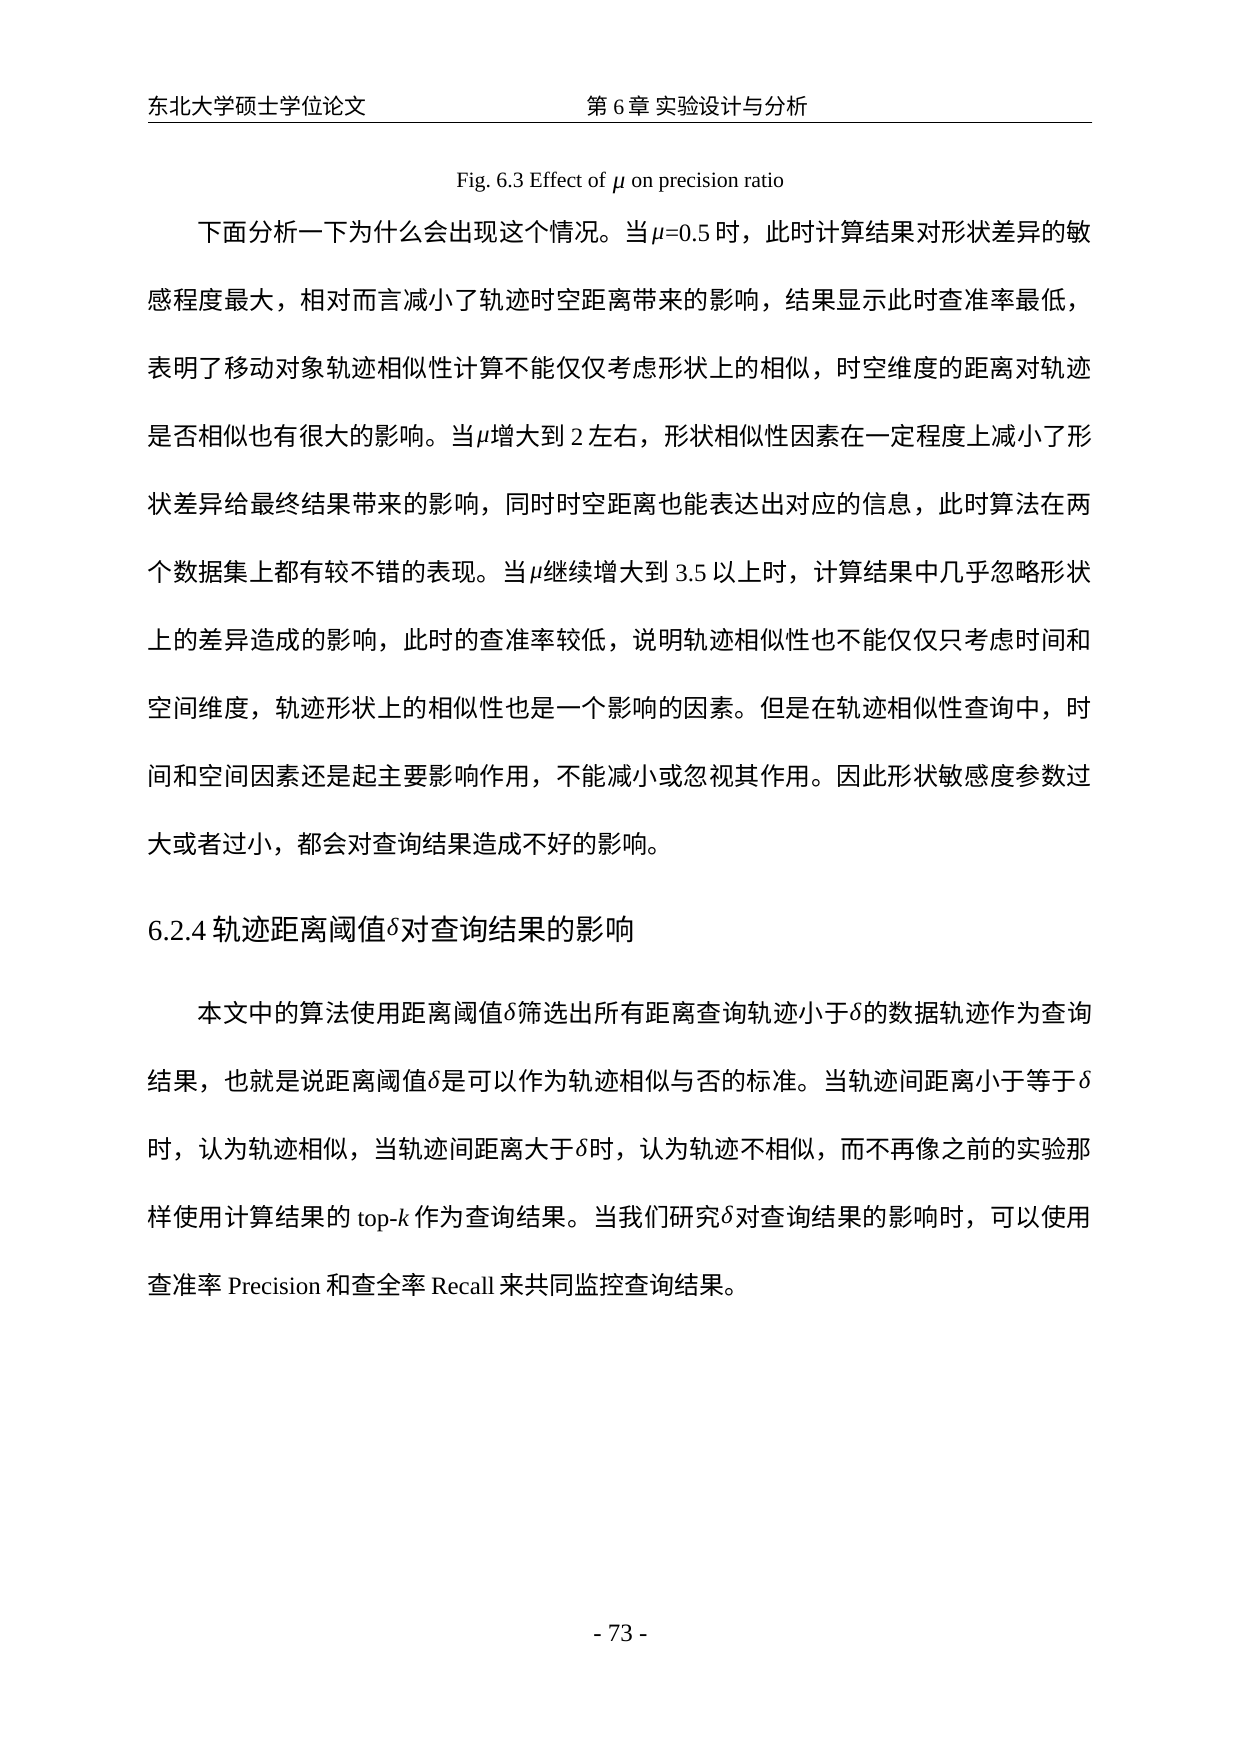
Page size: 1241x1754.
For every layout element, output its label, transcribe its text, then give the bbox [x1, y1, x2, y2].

subtitle 6.2.4轨迹距离阈值对查询结果的影响 [148, 893, 1092, 961]
text 下面分析一下为什么会出现这个情况。当=0.5时，此时计算结果对形状差异的敏感程度最大，相对而言减小了轨迹时空距离带来的影响，结果显示此时查准率最低，表明了移动对象轨迹相似性计算不能仅仅考虑形状上的相似，时空维度的距离对轨迹是否相似也有很大的影响。当增大到2左右，形状相似性因素在一定程度上减小了形状差异给最终结果带来的影响，同时时空距离也能表达出对应的信息，此时算法在两个数据集上都有较不错的表现。当继续增大到3.5以上时，计算结果中几乎忽略形状上的差异造成的影响，此时的查准率较低，说明轨迹相似性也不能仅仅只考虑时间和空间维度，轨迹形状上的相似性也是一个影响的因素。但是在轨迹相似性查询中，时间和空间因素还是起主要影响作用，不能减小或忽视其作用。因此形状敏感度参数过大或者过小，都会对查询结果造成不好的影响。 [148, 197, 1092, 876]
text Fig. 6.3 Effect of on precision ratio [148, 163, 1092, 197]
text 本文中的算法使用距离阈值筛选出所有距离查询轨迹小于的数据轨迹作为查询结果，也就是说距离阈值是可以作为轨迹相似与否的标准。当轨迹间距离小于等于时，认为轨迹相似，当轨迹间距离大于时，认为轨迹不相似，而不再像之前的实验那样使用计算结果的top-k作为查询结果。当我们研究对查询结果的影响时，可以使用查准率Precision和查全率Recall来共同监控查询结果。 [148, 978, 1092, 1318]
